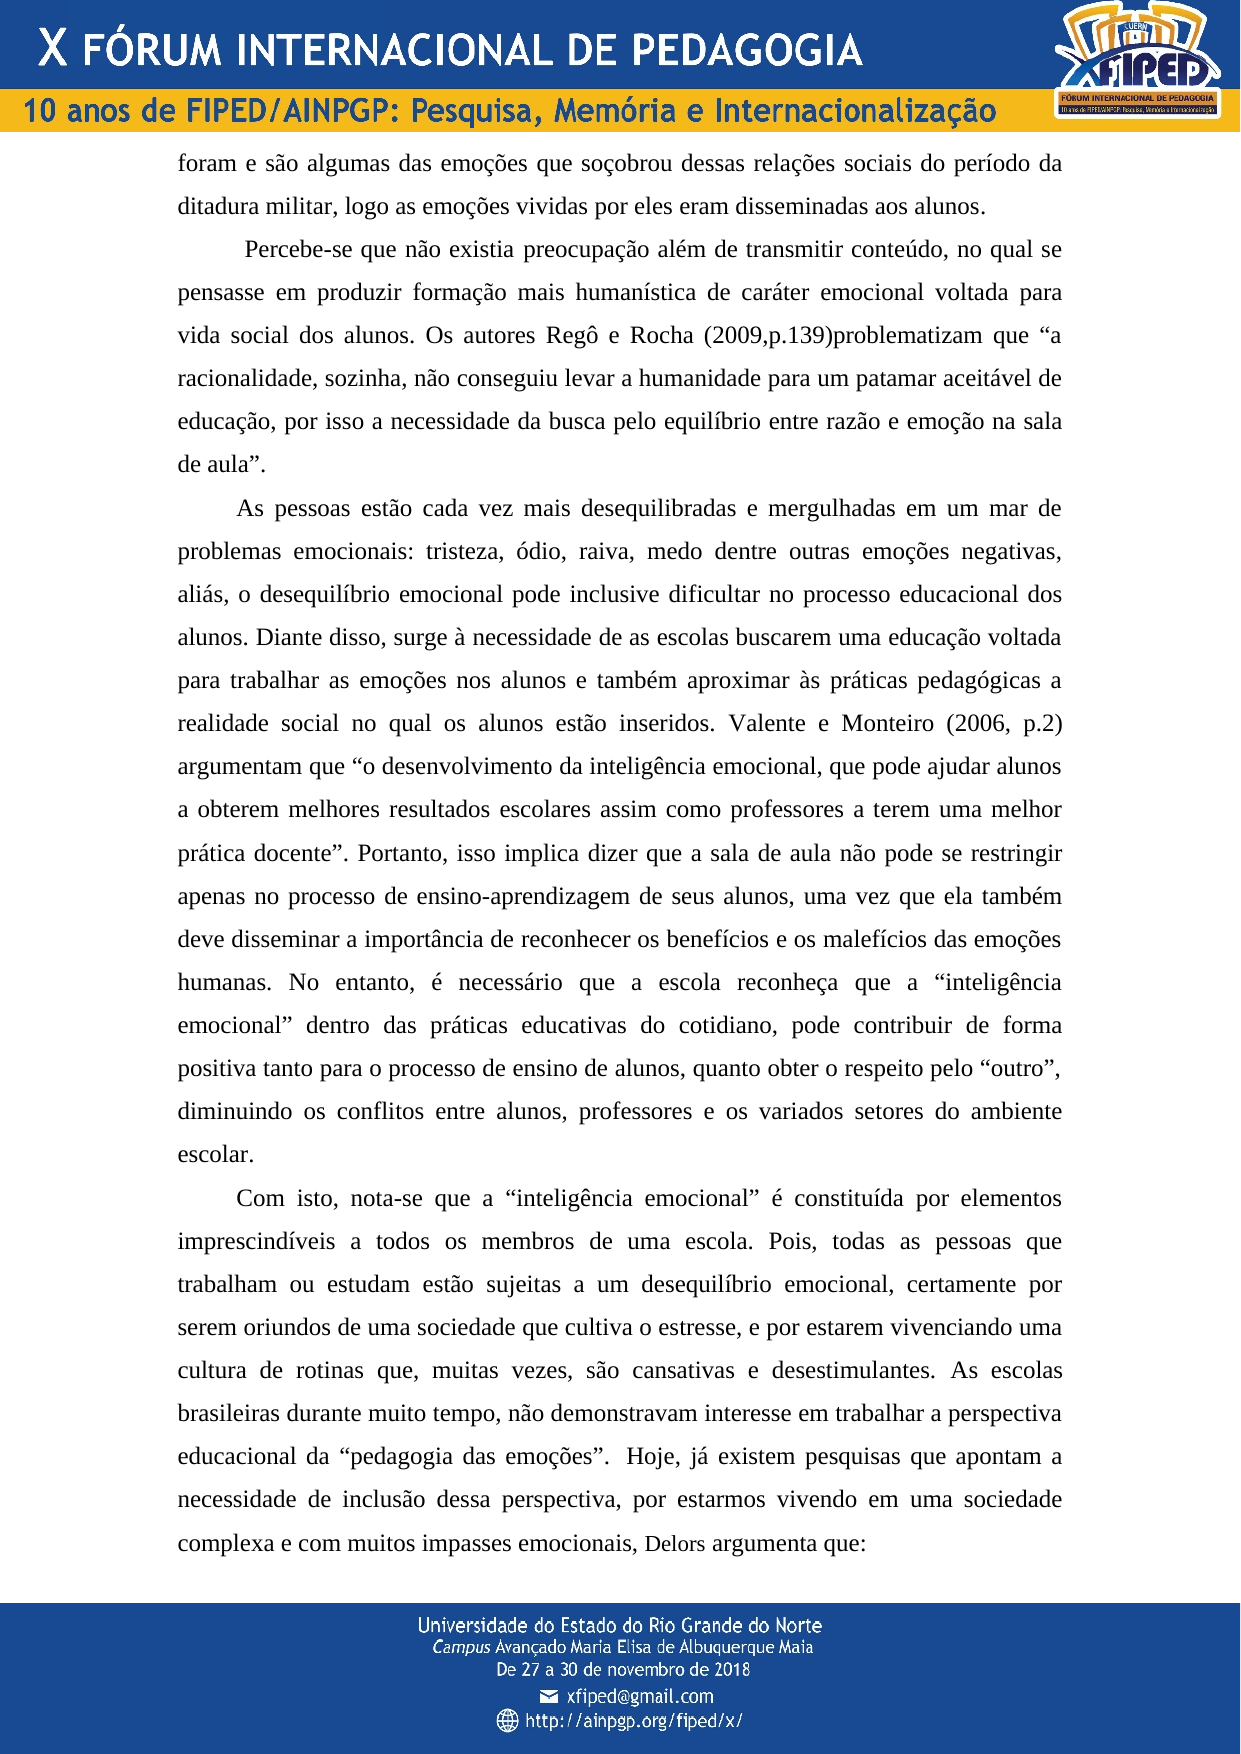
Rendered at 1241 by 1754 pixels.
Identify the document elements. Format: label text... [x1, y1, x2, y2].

picture [0, 1603, 1241, 1754]
text Percebe-se que não existia preocupação além de transmitir conteúdo, no qual se pensasse em produzir formação mais humanística de caráter emocional voltada para vida social dos alunos. Os autores Regô e Rocha (2009,p.139)problematizam que “a racionalidade, sozinha, não conseguiu levar a humanidade para um patamar aceitável de educação, por isso a necessidade da busca pelo equilíbrio entre razão e emoção na sala de aula”. [177, 234, 1063, 478]
picture [0, 0, 1241, 132]
text Com isto, nota-se que a “inteligência emocional” é constituída por elementos imprescindíveis a todos os membros de uma escola. Pois, todas as pessoas que trabalham ou estudam estão sujeitas a um desequilíbrio emocional, certamente por serem oriundos de uma sociedade que cultiva o estresse, e por estarem vivenciando uma cultura de rotinas que, muitas vezes, são cansativas e desestimulantes. As escolas brasileiras durante muito tempo, não demonstravam interesse em trabalhar a perspectiva educacional da “pedagogia das emoções”. Hoje, já existem pesquisas que apontam a necessidade de inclusão dessa perspectiva, por estarmos vivendo em uma sociedade complexa e com muitos impasses emocionais, Delors argumenta que: [177, 1183, 1063, 1556]
text As pessoas estão cada vez mais desequilibradas e mergulhadas em um mar de problemas emocionais: tristeza, ódio, raiva, medo dentre outras emoções negativas, aliás, o desequilíbrio emocional pode inclusive dificultar no processo educacional dos alunos. Diante disso, surge à necessidade de as escolas buscarem uma educação voltada para trabalhar as emoções nos alunos e também aproximar às práticas pedagógicas a realidade social no qual os alunos estão inseridos. Valente e Monteiro (2006, p.2) argumentam que “o desenvolvimento da inteligência emocional, que pode ajudar alunos a obterem melhores resultados escolares assim como professores a terem uma melhor prática docente”. Portanto, isso implica dizer que a sala de aula não pode se restringir apenas no processo de ensino-aprendizagem de seus alunos, uma vez que ela também deve disseminar a importância de reconhecer os benefícios e os malefícios das emoções humanas. No entanto, é necessário que a escola reconheça que a “inteligência emocional” dentro das práticas educativas do cotidiano, pode contribuir de forma positiva tanto para o processo de ensino de alunos, quanto obter o respeito pelo “outro”, diminuindo os conflitos entre alunos, professores e os variados setores do ambiente escolar. [177, 493, 1063, 1168]
